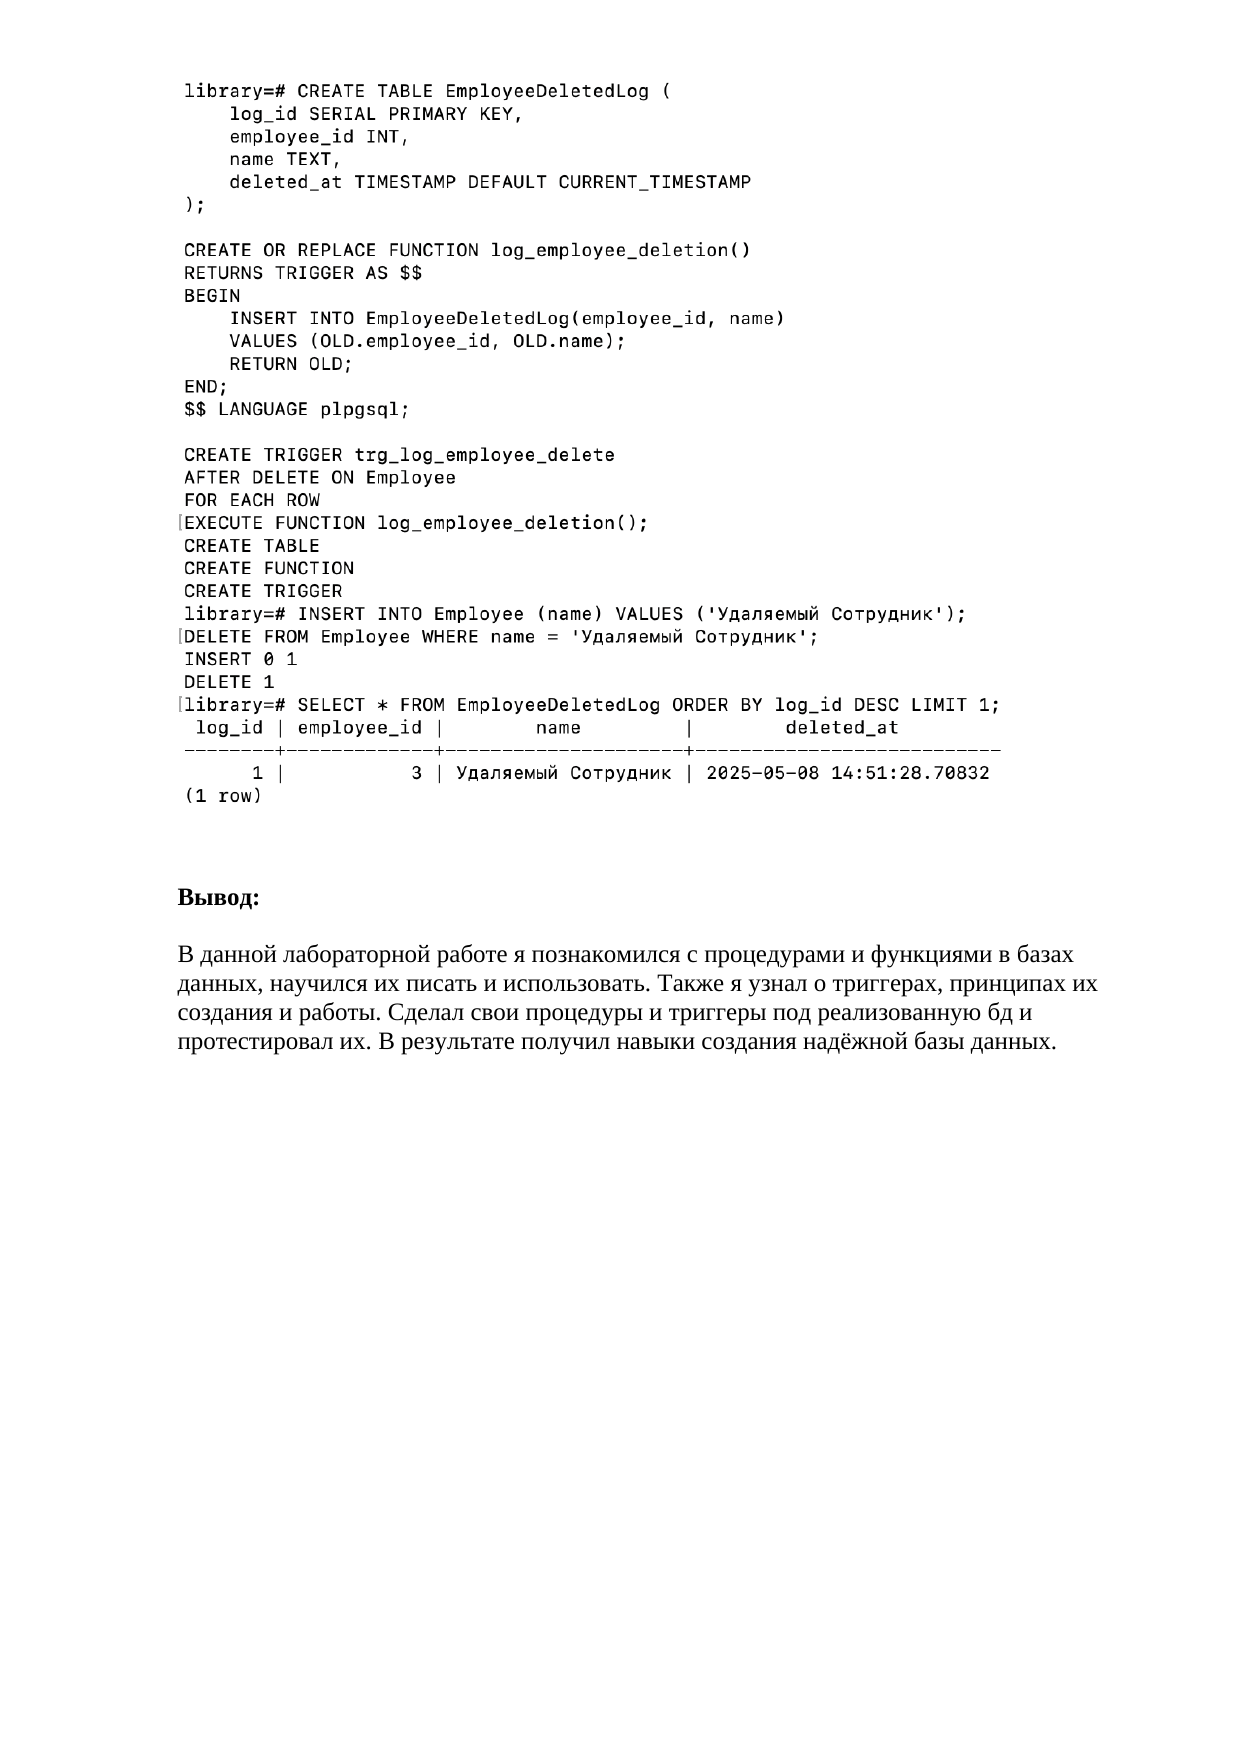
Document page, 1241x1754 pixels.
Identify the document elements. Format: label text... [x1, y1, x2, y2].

text Вывод: [177, 882, 1152, 910]
picture [177, 75, 1152, 824]
text В данной лабораторной работе я познакомился с процедурами и функциями в базах данных, научился их писать и использовать. Также я узнал о триггерах, принципах их создания и работы. Сделал свои процедуры и триггеры под реализованную бд и протестировал их. В результате получил навыки создания надёжной базы данных. [177, 939, 1152, 1054]
